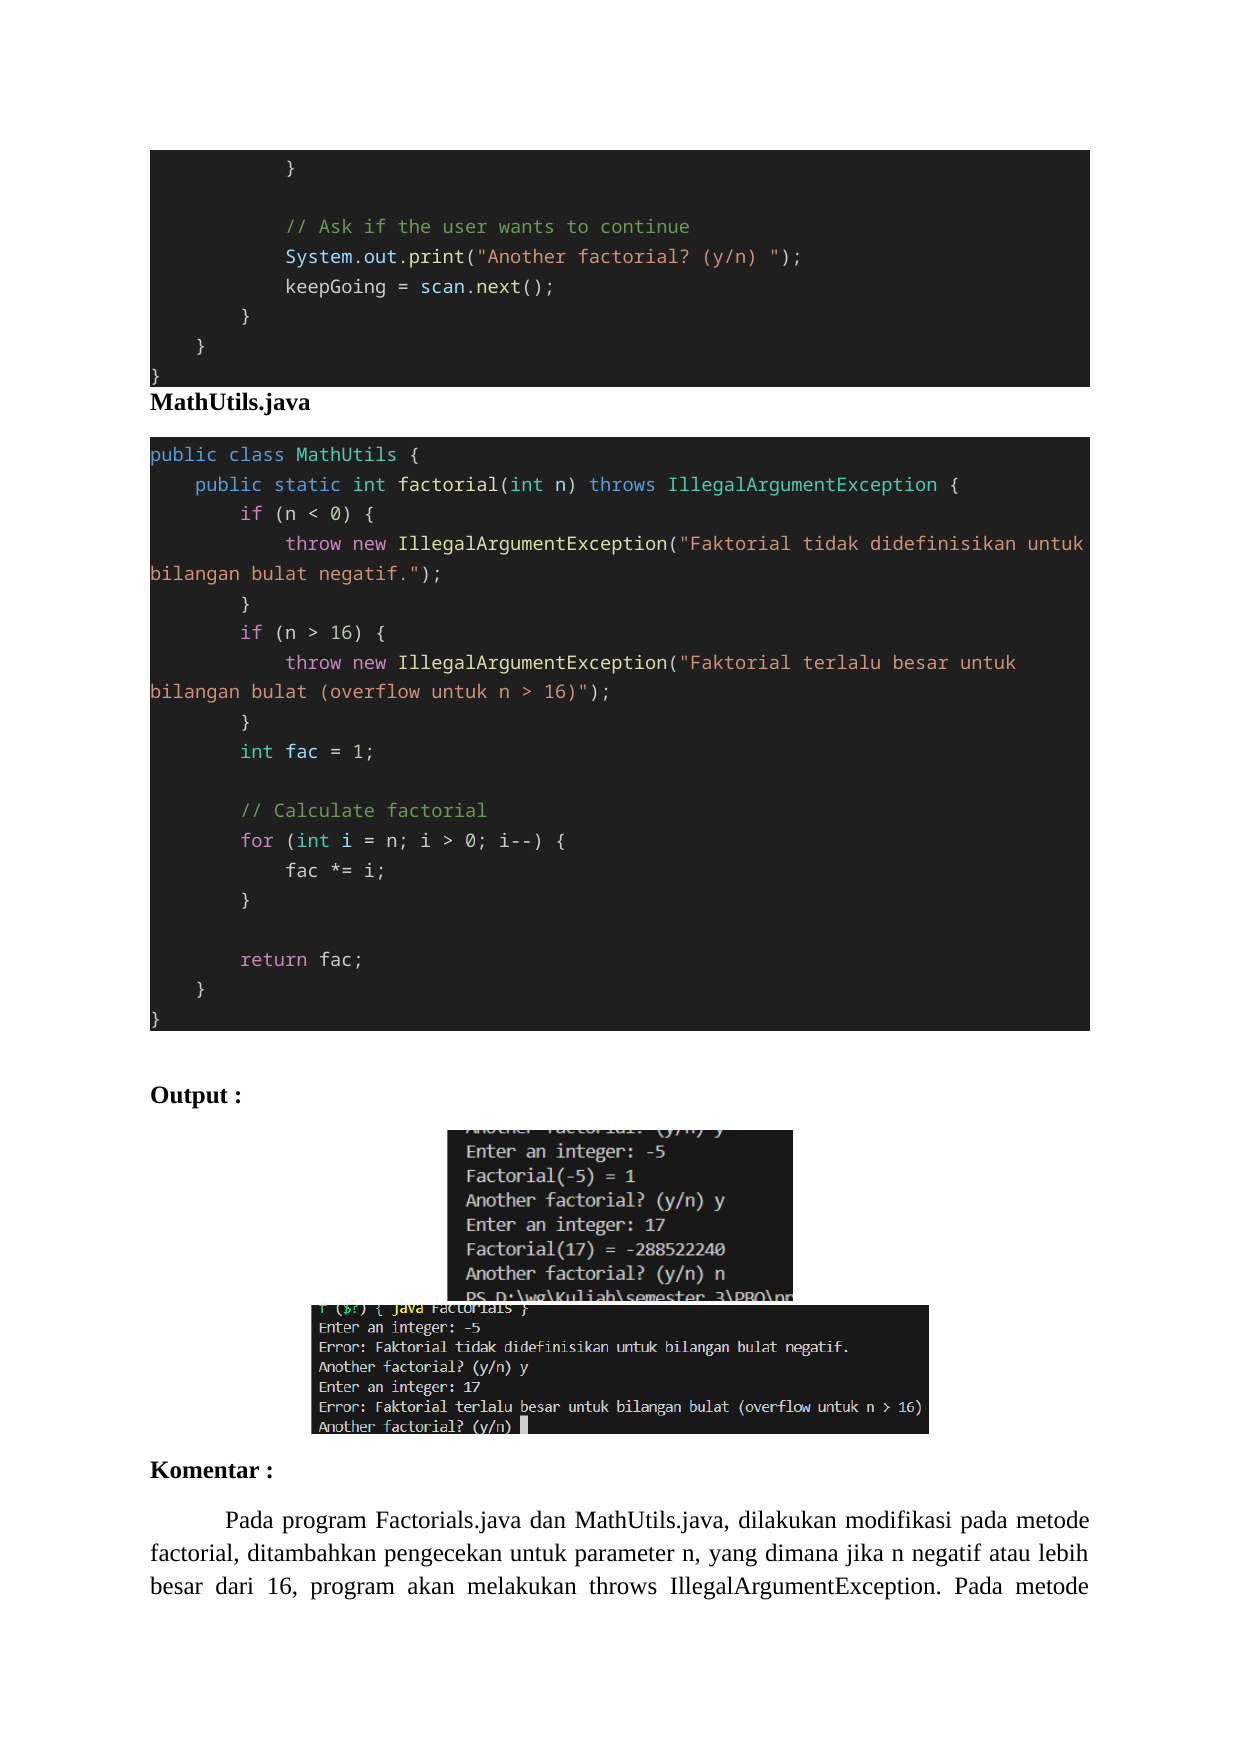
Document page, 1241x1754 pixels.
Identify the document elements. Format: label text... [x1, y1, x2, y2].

text if (n > 16) { [150, 615, 1090, 645]
text Komentar : [150, 1455, 1090, 1484]
text public static int factorial(int n) throws IllegalArgumentException { [150, 467, 1090, 497]
picture [311, 1305, 929, 1434]
text // Calculate factorial [150, 793, 1090, 823]
text if (n < 0) { [150, 497, 1090, 526]
text } [150, 150, 1090, 180]
picture [447, 1130, 793, 1301]
text Output : [150, 1081, 1090, 1109]
text for (int i = n; i > 0; i--) { [150, 823, 1090, 853]
text throw new IllegalArgumentException("Faktorial terlalu besar untuk bilangan bulat (overflow untuk n > 16)"); [150, 645, 1090, 704]
text } [150, 298, 1090, 328]
text fac *= i; [150, 853, 1090, 882]
text } [150, 704, 1090, 734]
text int fac = 1; [150, 734, 1090, 764]
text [150, 1505, 1090, 1599]
text } [150, 358, 1090, 387]
text } [150, 882, 1090, 912]
text public class MathUtils { [150, 437, 1090, 467]
text } [150, 1001, 1090, 1031]
text } [150, 586, 1090, 615]
text // Ask if the user wants to continue [150, 209, 1090, 239]
text } [150, 328, 1090, 358]
text System.out.print("Another factorial? (y/n) "); [150, 239, 1090, 269]
text return fac; [150, 942, 1090, 972]
text MathUtils.java [150, 387, 1090, 416]
text } [150, 972, 1090, 1001]
text throw new IllegalArgumentException("Faktorial tidak didefinisikan untuk bilangan bulat negatif."); [150, 526, 1090, 586]
text keepGoing = scan.next(); [150, 269, 1090, 298]
